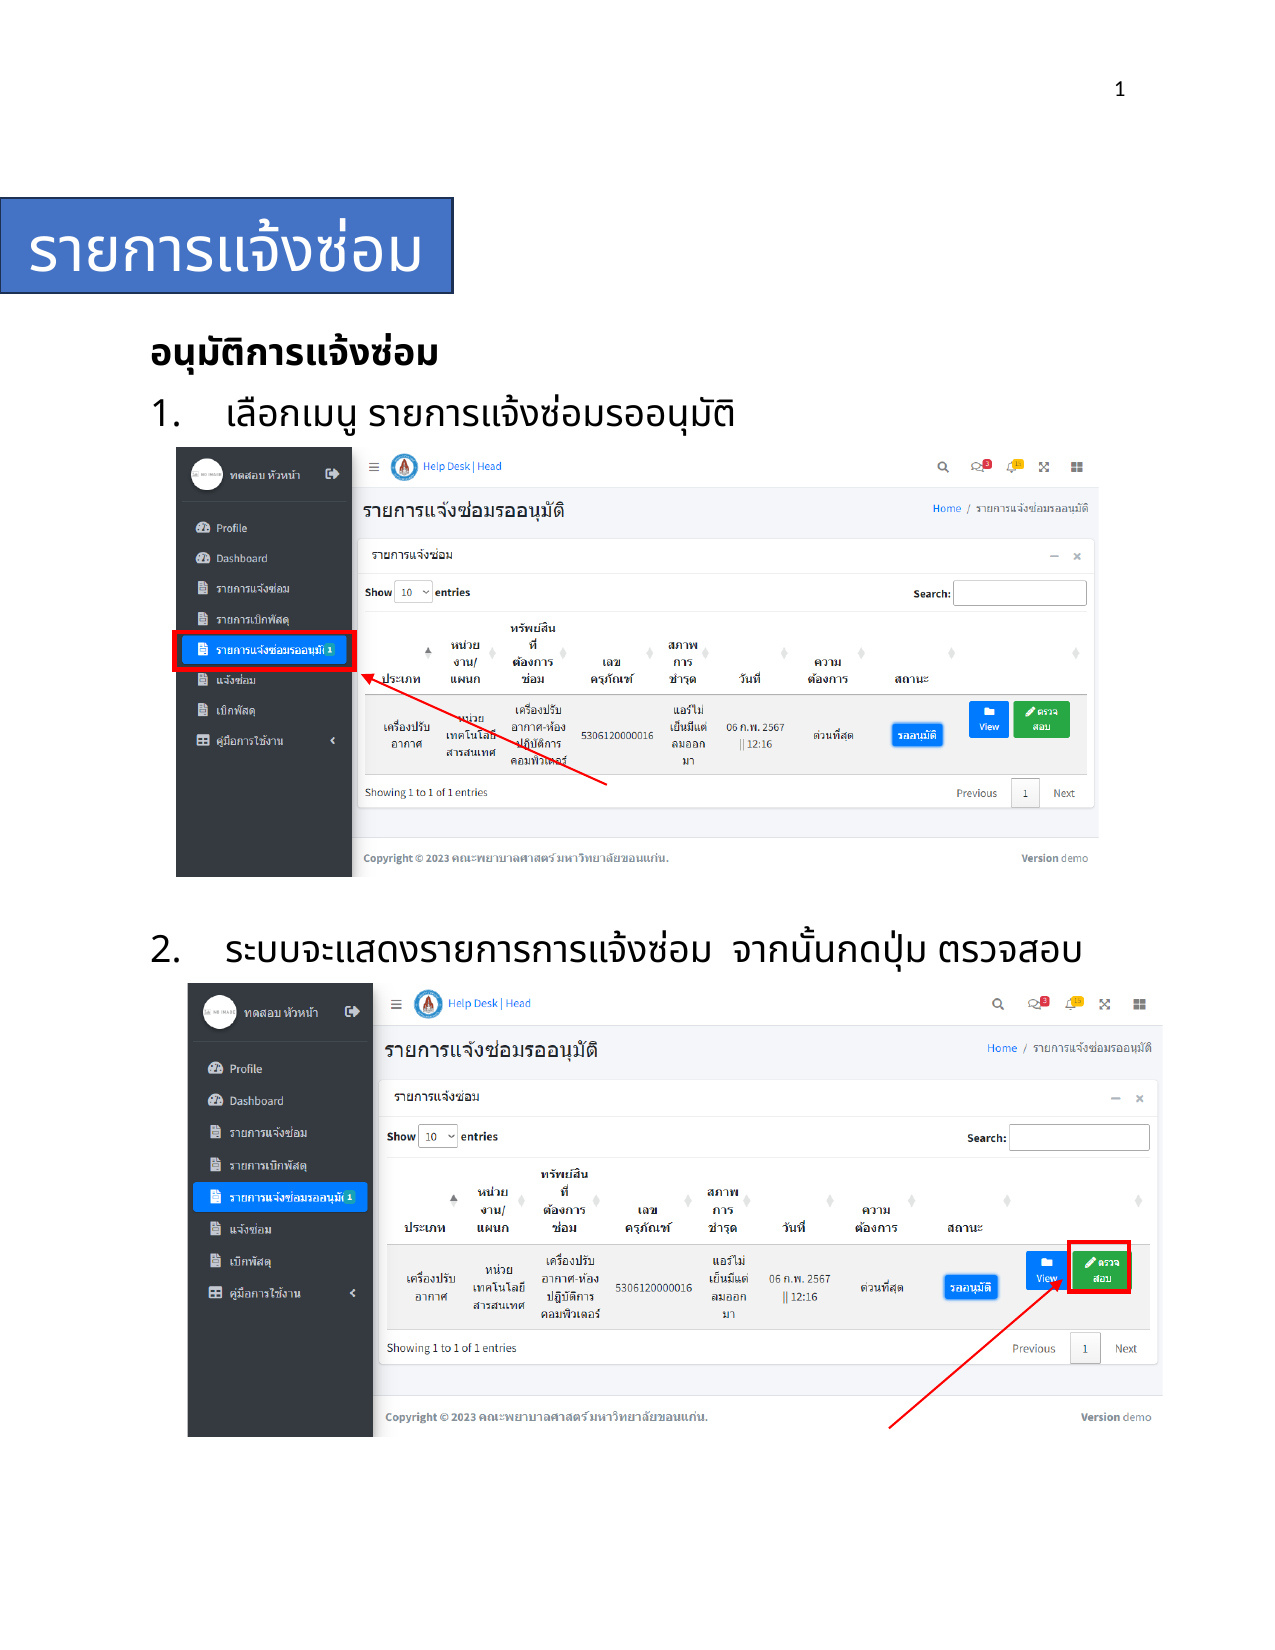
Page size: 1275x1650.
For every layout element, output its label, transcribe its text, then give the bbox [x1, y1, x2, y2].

picture [176, 447, 1099, 877]
list เลือกเมนู รายการแจ้งซ่อมรออนุมัติ [150, 386, 1125, 443]
picture [177, 634, 352, 667]
list ระบบจะแสดงรายการการแจ้งซ่อม จากนั้นกดปุ่ม ตรวจสอบ [150, 922, 1125, 979]
picture [187, 983, 1163, 1437]
text อนุมัติการแจ้งซ่อม [150, 325, 1125, 382]
